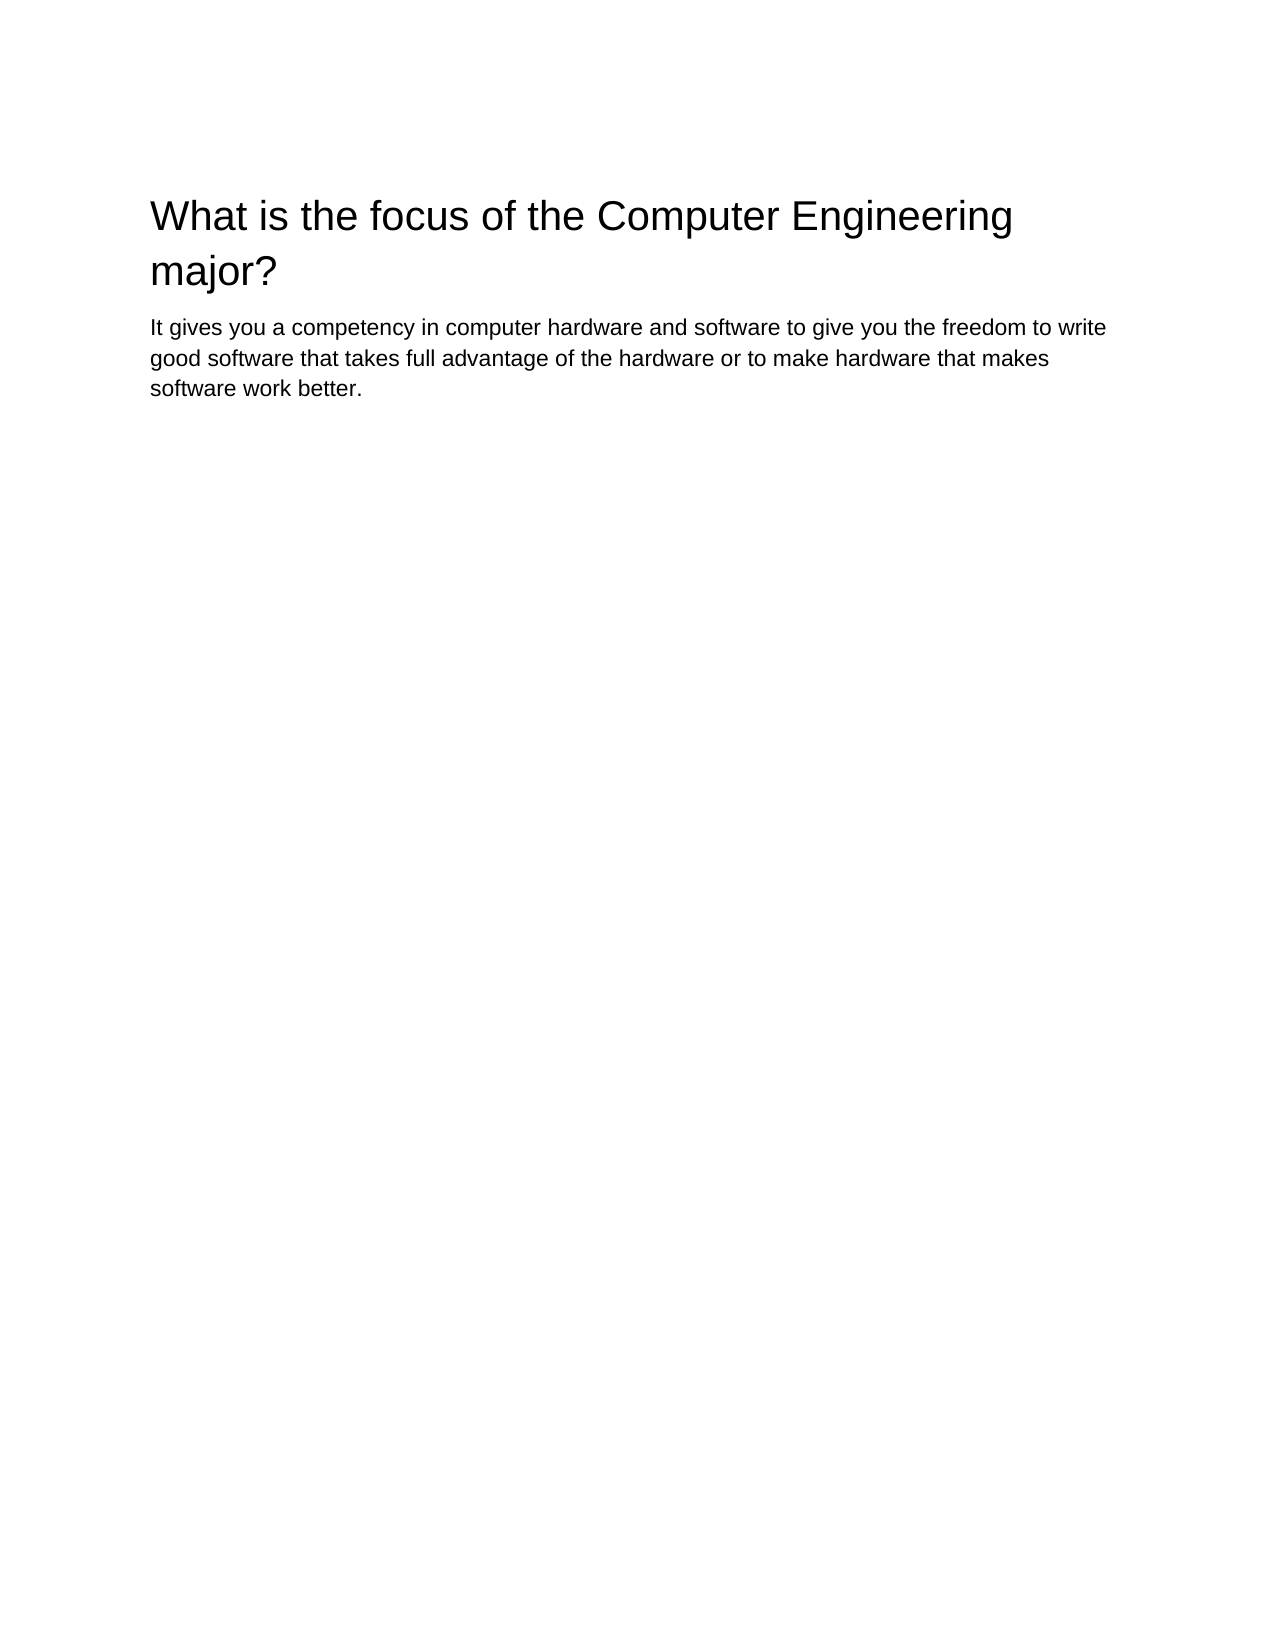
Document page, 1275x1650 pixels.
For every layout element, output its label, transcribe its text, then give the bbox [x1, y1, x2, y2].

subtitle What is the focus of the Computer Engineering major? [150, 192, 1125, 295]
text It gives you a competency in computer hardware and software to give you the freedom to write good software that takes full advantage of the hardware or to make hardware that makes software work better. [150, 314, 1125, 401]
